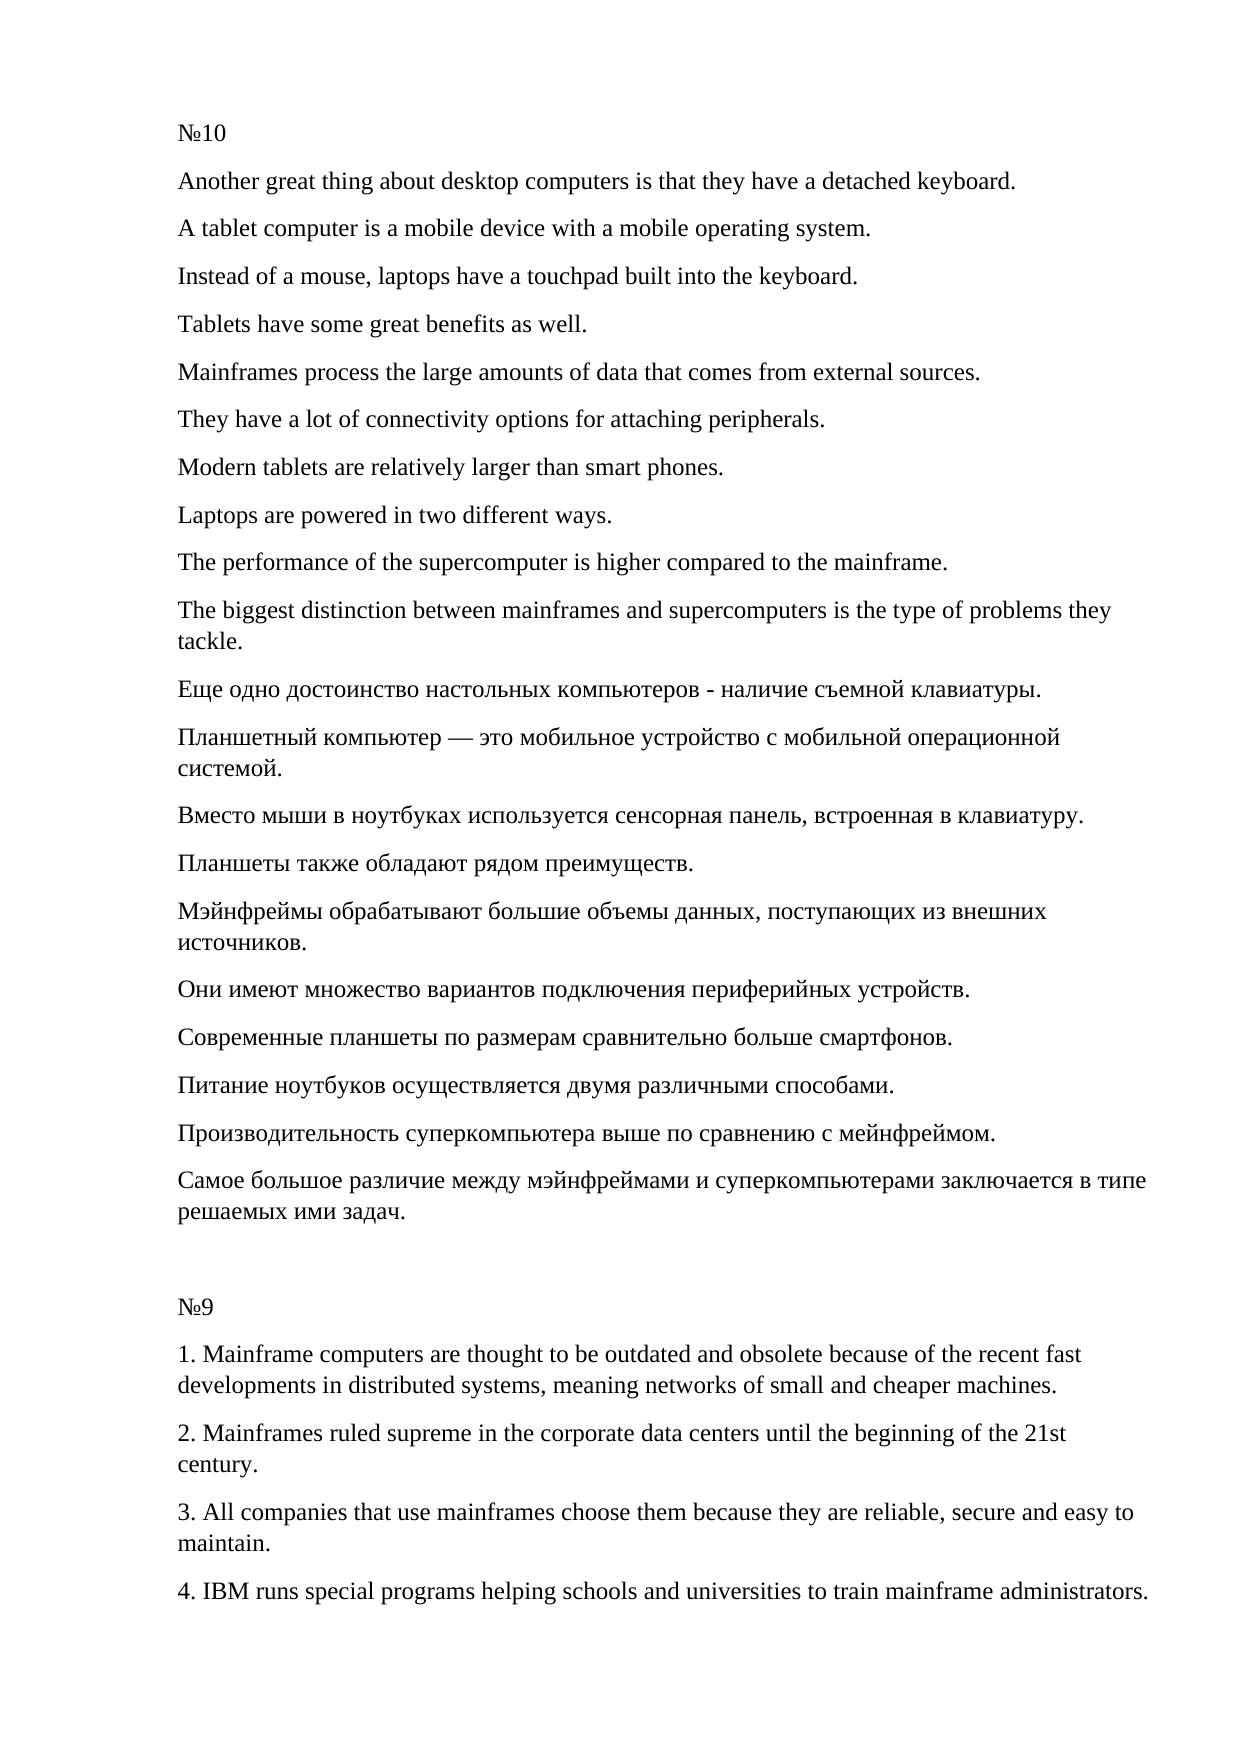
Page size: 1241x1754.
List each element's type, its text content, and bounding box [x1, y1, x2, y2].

text Вместо мыши в ноутбуках используется сенсорная панель, встроенная в клавиатуру. [177, 800, 1152, 829]
text Они имеют множество вариантов подключения периферийных устройств. [177, 974, 1152, 1003]
text Еще одно достоинство настольных компьютеров - наличие съемной клавиатуры. [177, 674, 1152, 703]
text Планшеты также обладают рядом преимуществ. [177, 848, 1152, 877]
text 1. Mainframe computers are thought to be outdated and obsolete because of the recent fast developments in distributed systems, meaning networks of small and cheaper machines. [177, 1339, 1152, 1399]
text Современные планшеты по размерам сравнительно больше смартфонов. [177, 1022, 1152, 1051]
text A tablet computer is a mobile device with a mobile operating system. [177, 213, 1152, 242]
text Самое большое различие между мэйнфреймами и суперкомпьютерами заключается в типе решаемых ими задач. [177, 1165, 1152, 1225]
text The performance of the supercomputer is higher compared to the mainframe. [177, 547, 1152, 576]
text 4. IBM runs special programs helping schools and universities to train mainframe administrators. [177, 1576, 1152, 1604]
text Instead of a mouse, laptops have a touchpad built into the keyboard. [177, 261, 1152, 290]
text Laptops are powered in two different ways. [177, 500, 1152, 528]
text 3. All companies that use mainframes choose them because they are reliable, secure and easy to maintain. [177, 1497, 1152, 1557]
text Питание ноутбуков осуществляется двумя различными способами. [177, 1070, 1152, 1099]
text Mainframes process the large amounts of data that comes from external sources. [177, 357, 1152, 385]
text The biggest distinction between mainframes and supercomputers is the type of problems they tackle. [177, 595, 1152, 655]
text Мэйнфреймы обрабатывают большие объемы данных, поступающих из внешних источников. [177, 896, 1152, 956]
text Modern tablets are relatively larger than smart phones. [177, 452, 1152, 481]
text №10 [177, 118, 1152, 147]
text Tablets have some great benefits as well. [177, 309, 1152, 338]
text Another great thing about desktop computers is that they have a detached keyboard. [177, 166, 1152, 194]
text Планшетный компьютер — это мобильное устройство с мобильной операционной системой. [177, 722, 1152, 781]
text Производительность суперкомпьютера выше по сравнению с мейнфреймом. [177, 1118, 1152, 1146]
text They have a lot of connectivity options for attaching peripherals. [177, 404, 1152, 433]
text №9 [177, 1292, 1152, 1321]
text 2. Mainframes ruled supreme in the corporate data centers until the beginning of the 21st century. [177, 1418, 1152, 1478]
